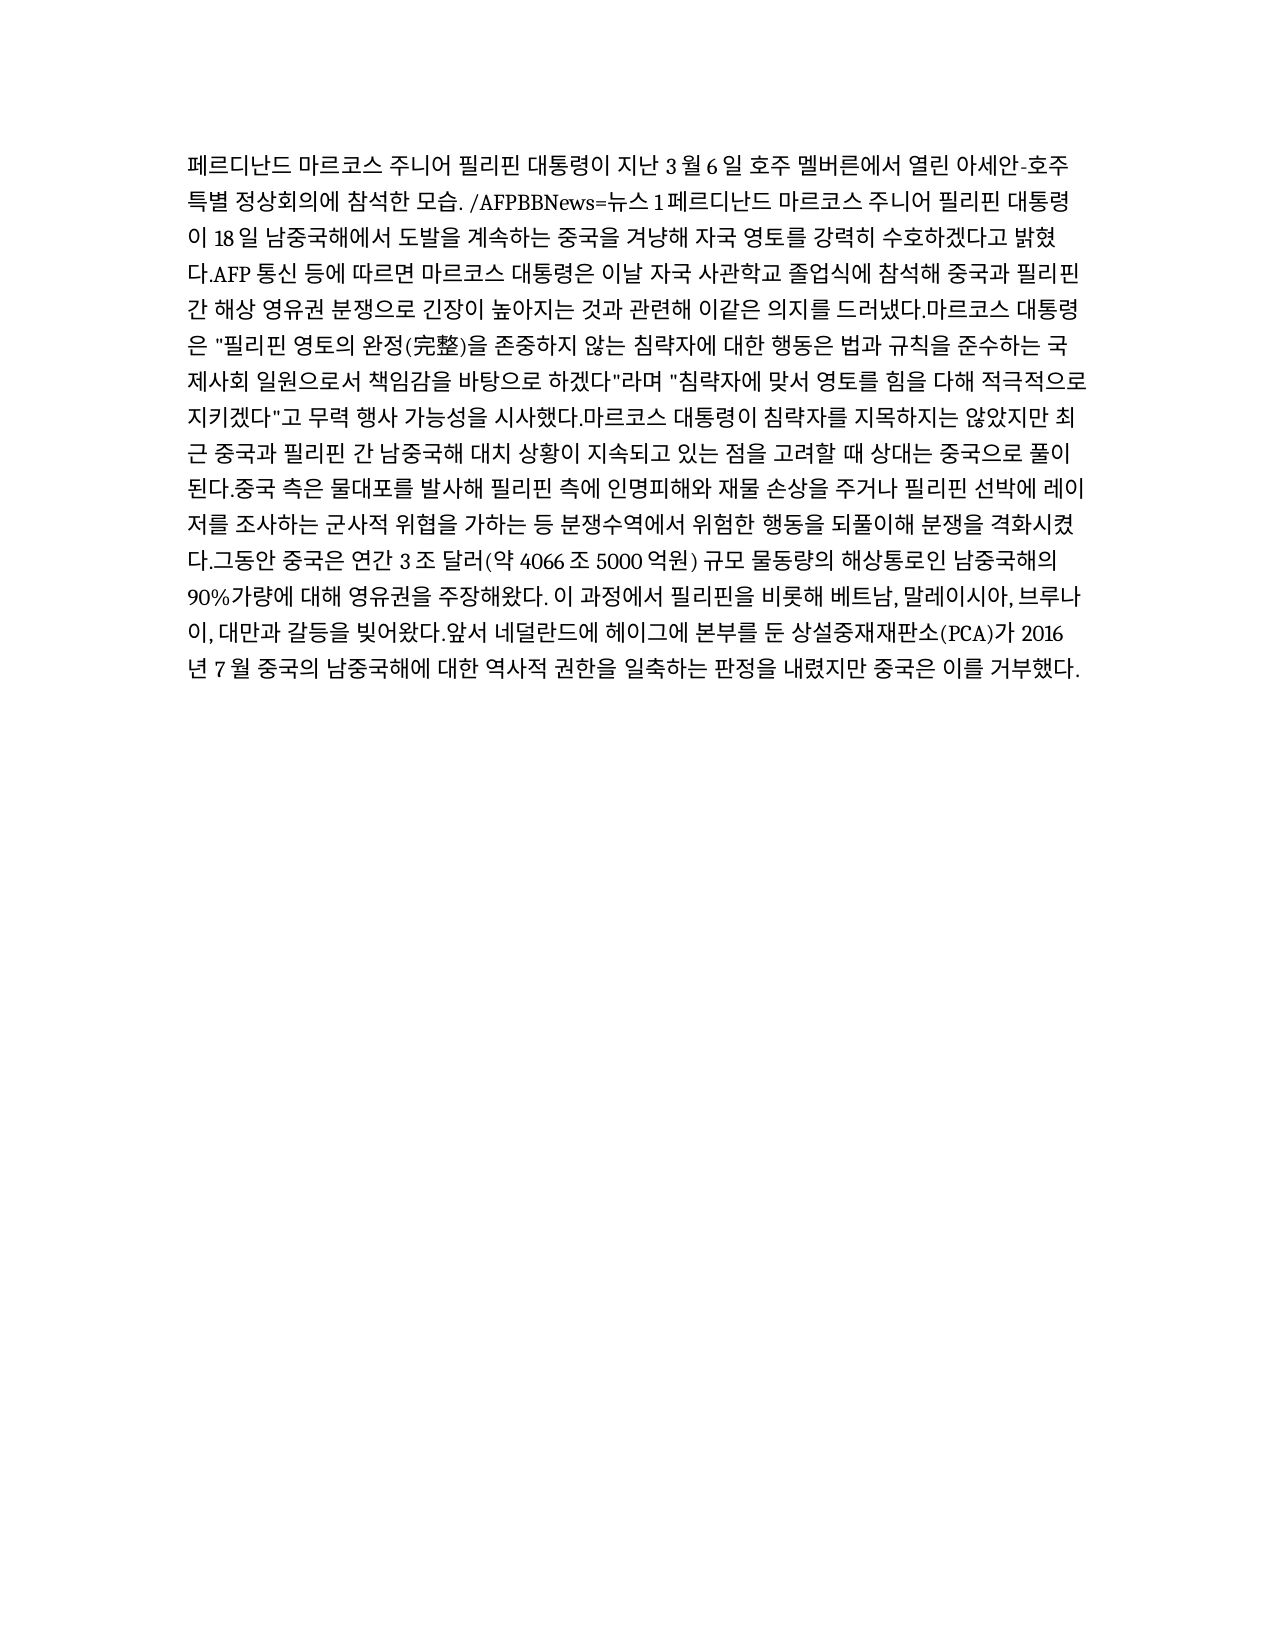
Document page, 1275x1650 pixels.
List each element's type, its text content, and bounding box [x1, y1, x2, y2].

text 페르디난드 마르코스 주니어 필리핀 대통령이 지난 3월6일 호주 멜버른에서 열린 아세안-호주 특별 정상회의에 참석한 모습. /AFPBBNews=뉴스1페르디난드 마르코스 주니어 필리핀 대통령이 18일 남중국해에서 도발을 계속하는 중국을 겨냥해 자국 영토를 강력히 수호하겠다고 밝혔다.AFP 통신 등에 따르면 마르코스 대통령은 이날 자국 사관학교 졸업식에 참석해 중국과 필리핀 간 해상 영유권 분쟁으로 긴장이 높아지는 것과 관련해 이같은 의지를 드러냈다.마르코스 대통령은 "필리핀 영토의 완정(完整)을 존중하지 않는 침략자에 대한 행동은 법과 규칙을 준수하는 국제사회 일원으로서 책임감을 바탕으로 하겠다"라며 "침략자에 맞서 영토를 힘을 다해 적극적으로 지키겠다"고 무력 행사 가능성을 시사했다.마르코스 대통령이 침략자를 지목하지는 않았지만 최근 중국과 필리핀 간 남중국해 대치 상황이 지속되고 있는 점을 고려할 때 상대는 중국으로 풀이된다.중국 측은 물대포를 발사해 필리핀 측에 인명피해와 재물 손상을 주거나 필리핀 선박에 레이저를 조사하는 군사적 위협을 가하는 등 분쟁수역에서 위험한 행동을 되풀이해 분쟁을 격화시켰다.그동안 중국은 연간 3조 달러(약 4066조 5000억원) 규모 물동량의 해상통로인 남중국해의 90%가량에 대해 영유권을 주장해왔다. 이 과정에서 필리핀을 비롯해 베트남, 말레이시아, 브루나이, 대만과 갈등을 빚어왔다.앞서 네덜란드에 헤이그에 본부를 둔 상설중재재판소(PCA)가 2016년 7월 중국의 남중국해에 대한 역사적 권한을 일축하는 판정을 내렸지만 중국은 이를 거부했다. [187, 150, 1087, 684]
